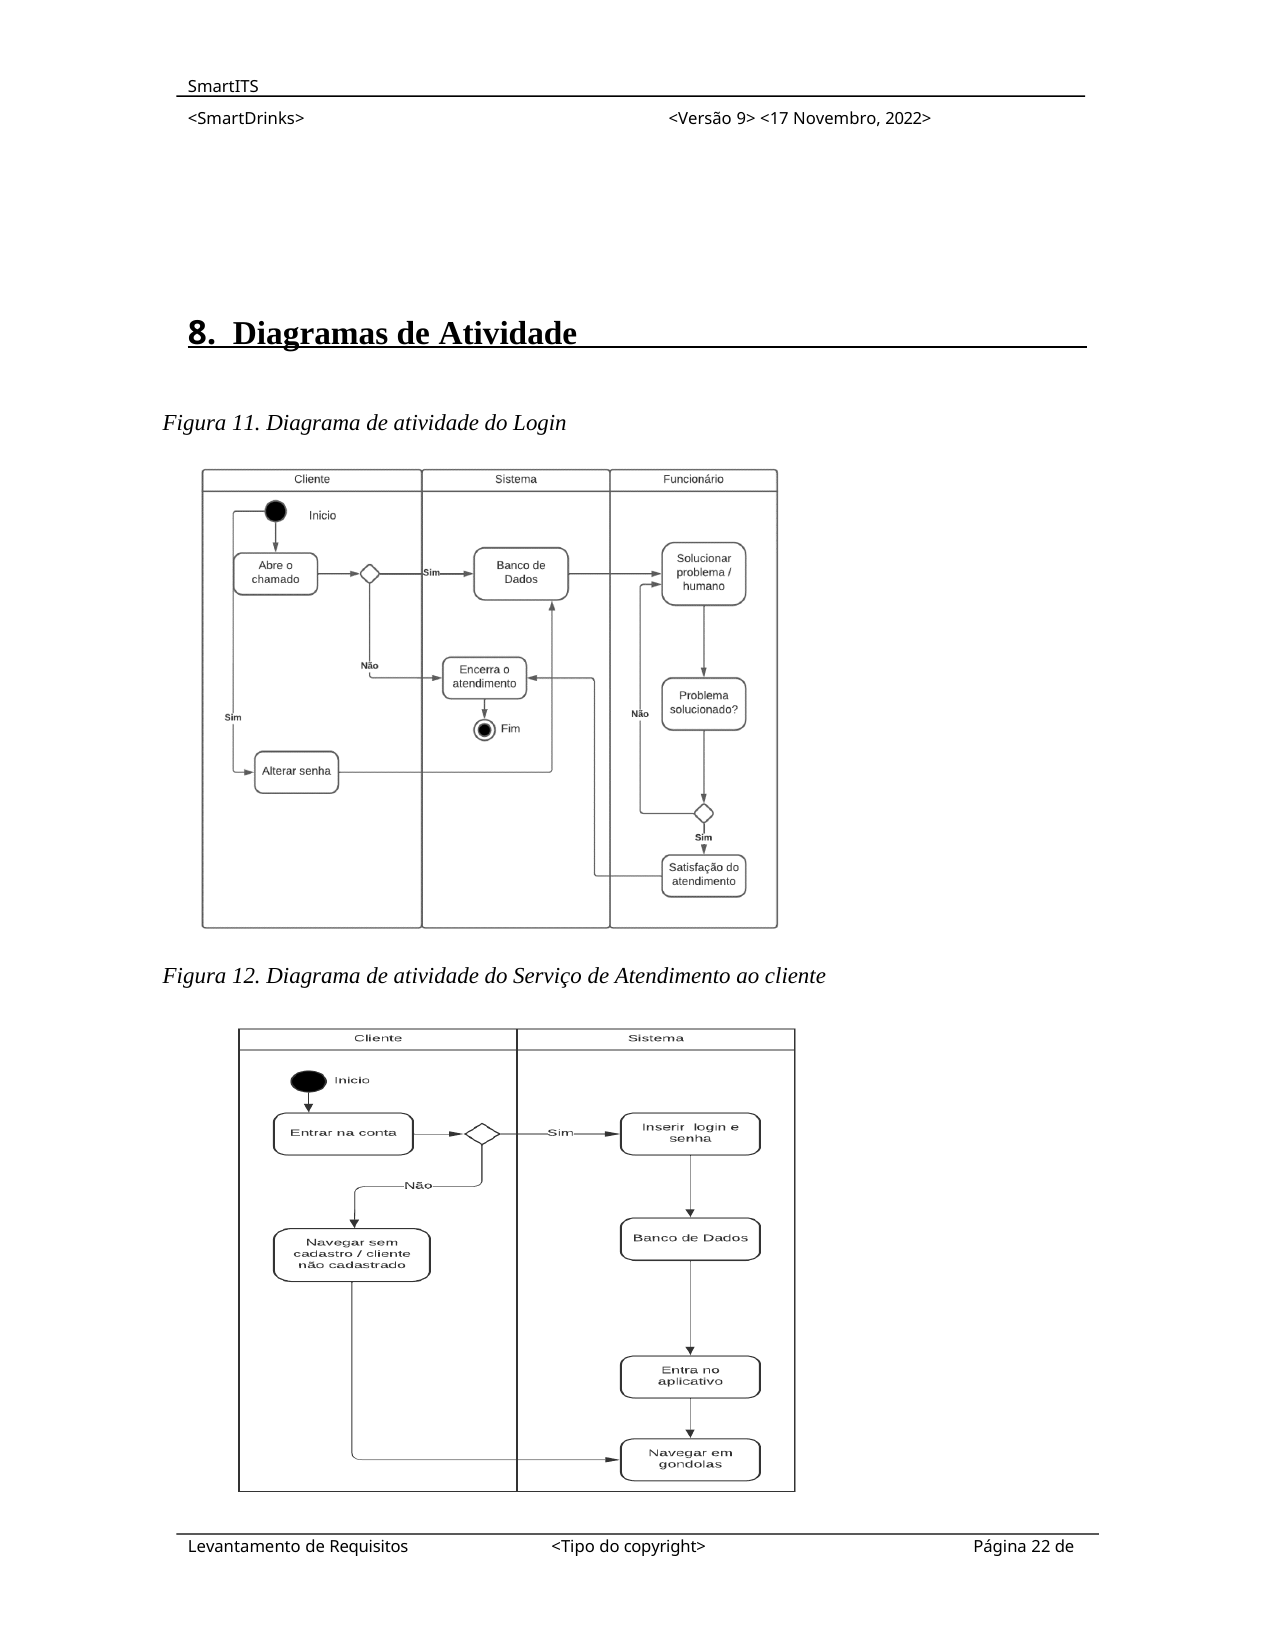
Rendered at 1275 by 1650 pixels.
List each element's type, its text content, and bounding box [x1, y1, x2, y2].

picture [192, 994, 841, 1526]
text Figura 12. Diagrama de atividade do Serviço de Atendimento ao cliente [162, 962, 1119, 988]
subtitle Diagramas de Atividade [188, 309, 1119, 354]
picture [162, 435, 817, 962]
